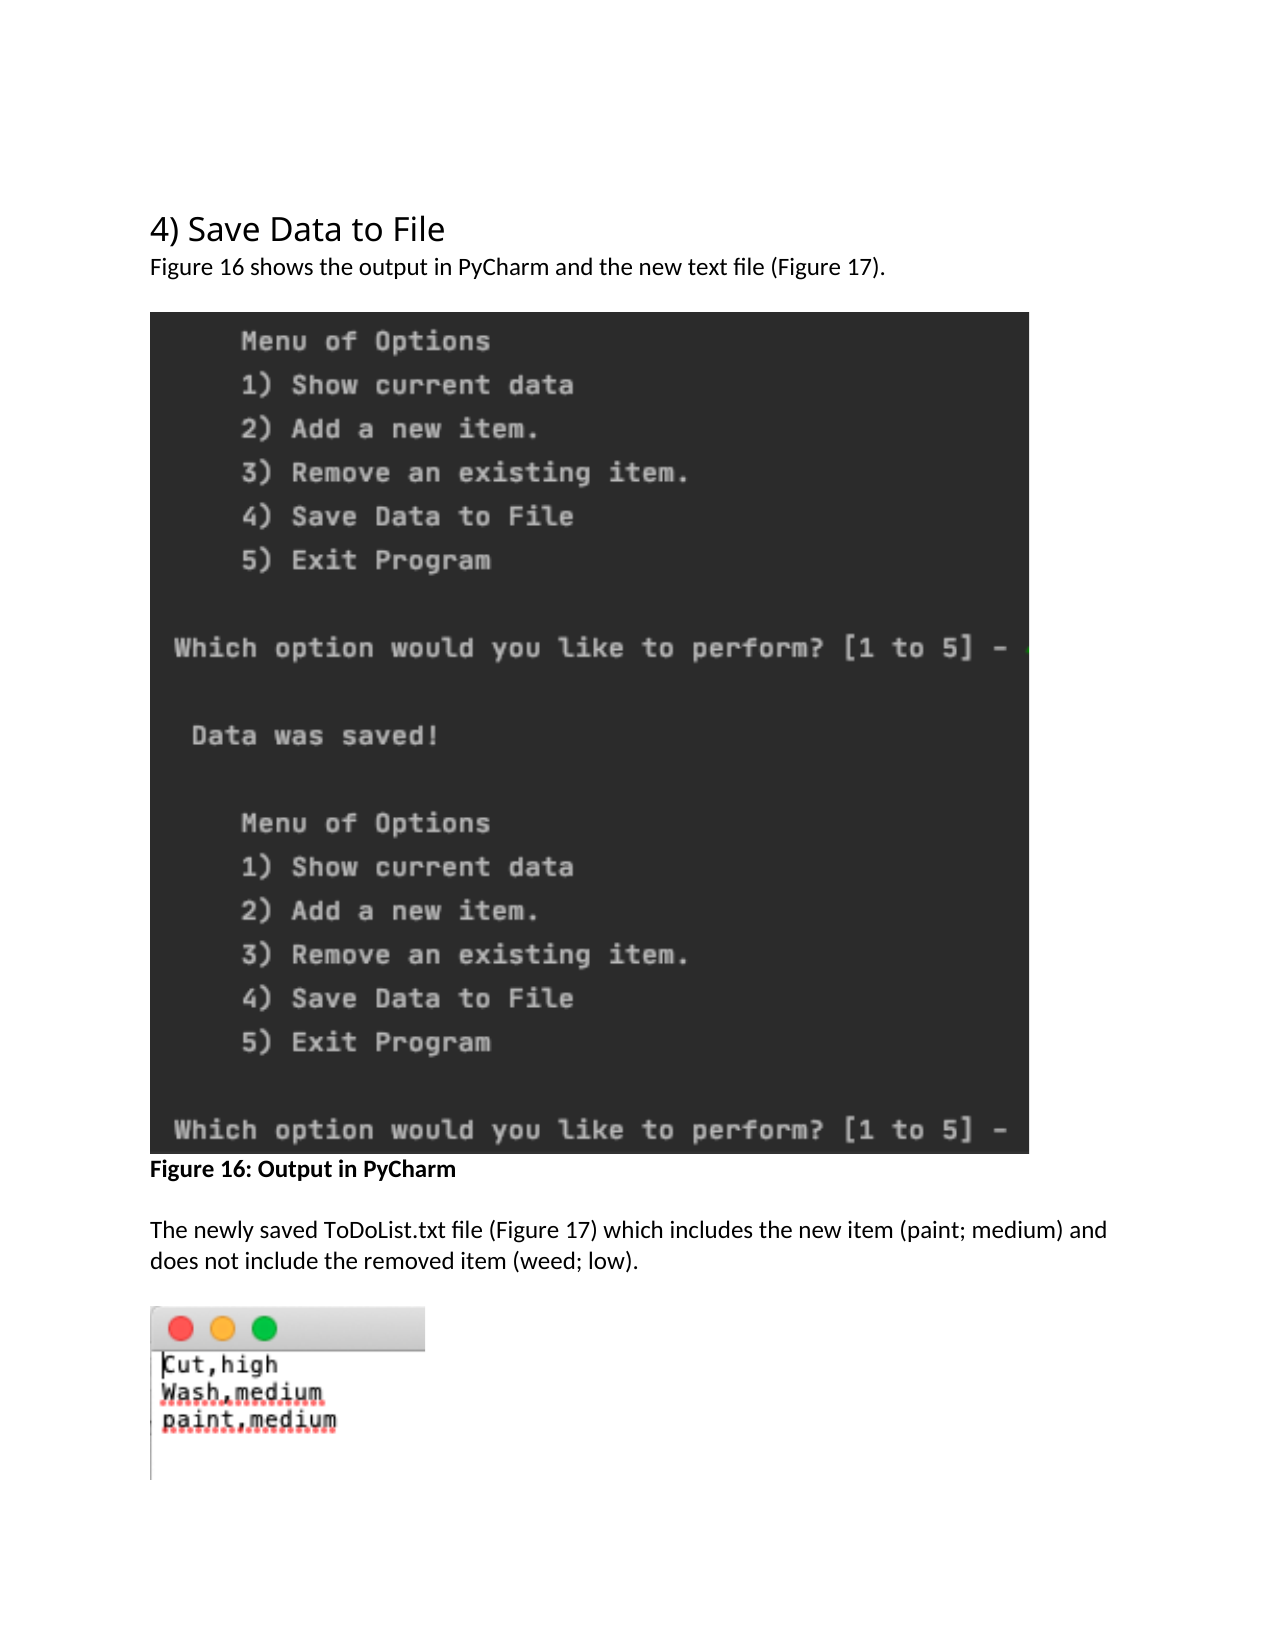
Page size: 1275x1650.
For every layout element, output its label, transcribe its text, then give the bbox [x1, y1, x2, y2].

text Figure 16 shows the output in PyCharm and the new text file (Figure 17). [150, 251, 1125, 281]
text The newly saved ToDoList.txt file (Figure 17) which includes the new item (paint; medium) and does not include the removed item (weed; low). [150, 1215, 1125, 1276]
picture [150, 1306, 426, 1480]
picture [150, 312, 1030, 1154]
subtitle 4) Save Data to File [150, 206, 1125, 251]
text Figure 16: Output in PyCharm [150, 1154, 1125, 1184]
